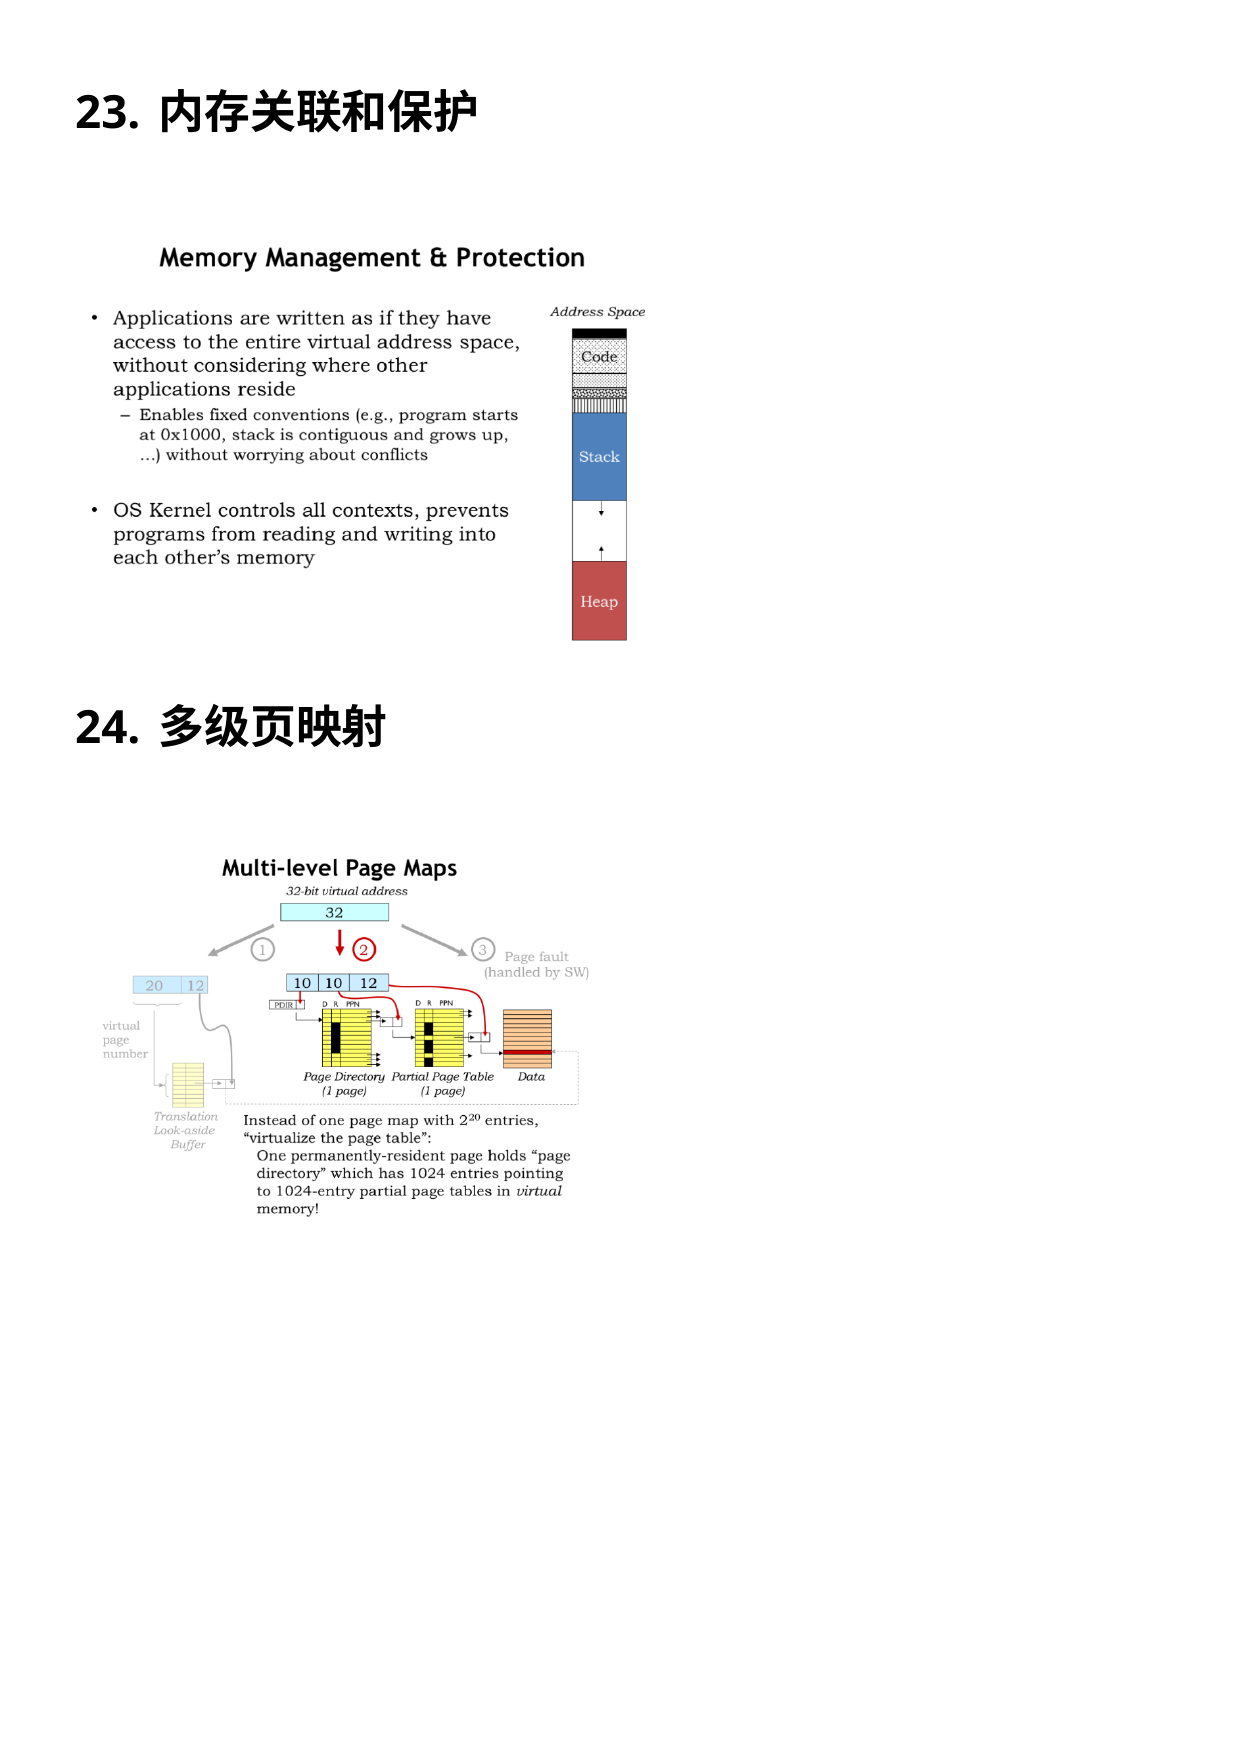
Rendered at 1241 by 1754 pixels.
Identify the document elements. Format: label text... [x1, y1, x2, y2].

subtitle 多级页映射 [75, 690, 1165, 757]
subtitle 内存关联和保护 [75, 75, 1165, 142]
picture [75, 217, 670, 664]
picture [75, 832, 604, 1229]
